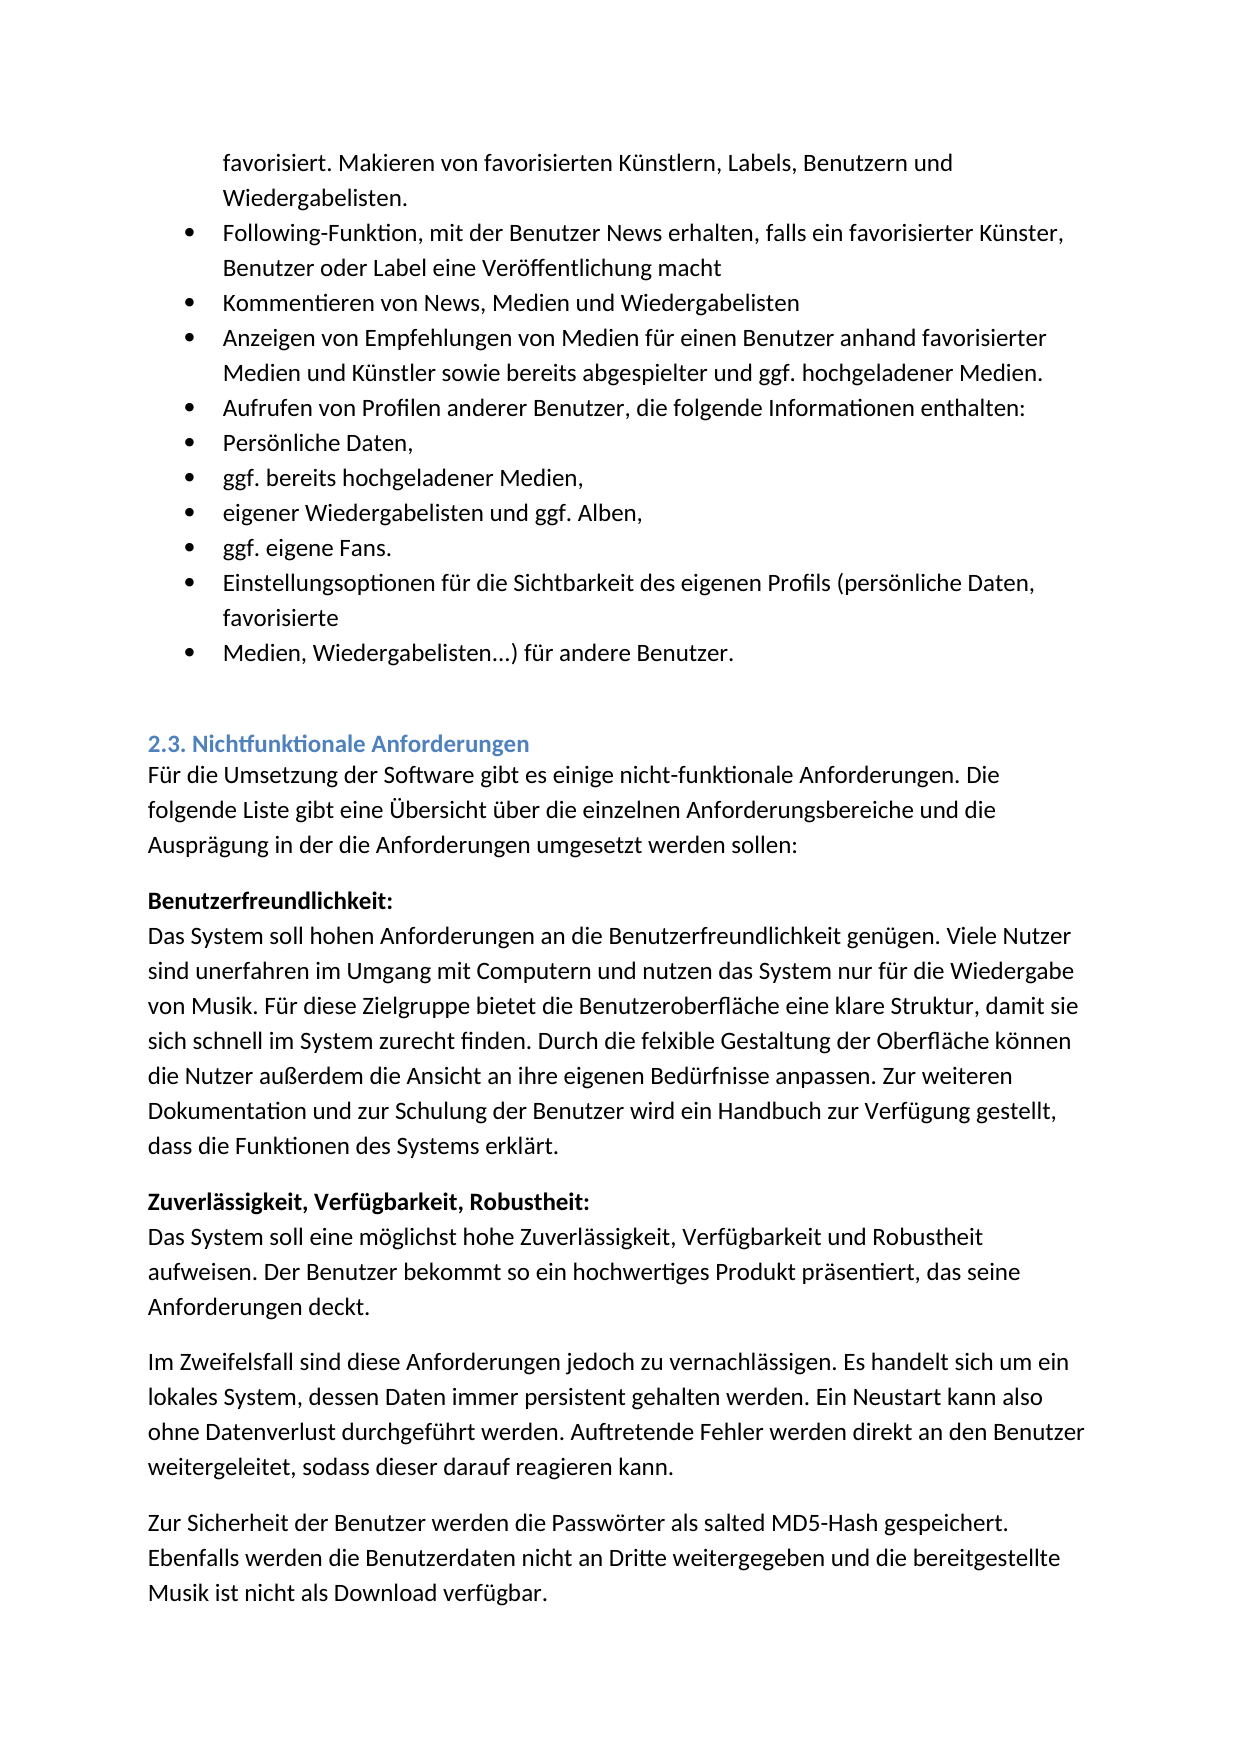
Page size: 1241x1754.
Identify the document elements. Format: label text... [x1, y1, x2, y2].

list Persönliche Daten, [185, 428, 1093, 458]
text Zur Sicherheit der Benutzer werden die Passwörter als salted MD5-Hash gespeichert. Ebenfalls werden die Benutzerdaten nicht an Dritte weitergegeben und die bereitgestellte Musik ist nicht als Download verfügbar. [148, 1507, 1093, 1608]
list Kommentieren von News, Medien und Wiedergabelisten [185, 288, 1093, 318]
list Medien, Wiedergabelisten...) für andere Benutzer. [185, 638, 1093, 668]
text 2.3. Nichtfunktionale Anforderungen [148, 728, 1093, 759]
list Anzeigen von Empfehlungen von Medien für einen Benutzer anhand favorisierter Medien und Künstler sowie bereits abgespielter und ggf. hochgeladener Medien. [185, 323, 1093, 388]
list Einstellungsoptionen für die Sichtbarkeit des eigenen Profils (persönliche Daten, favorisierte [185, 568, 1093, 633]
text Im Zweifelsfall sind diese Anforderungen jedoch zu vernachlässigen. Es handelt sich um ein lokales System, dessen Daten immer persistent gehalten werden. Ein Neustart kann also ohne Datenverlust durchgeführt werden. Auftretende Fehler werden direkt an den Benutzer weitergeleitet, sodass dieser darauf reagieren kann. [148, 1346, 1093, 1482]
list Aufrufen von Profilen anderer Benutzer, die folgende Informationen enthalten: [185, 393, 1093, 423]
text Zuverlässigkeit, Verfügbarkeit, Robustheit: Das System soll eine möglichst hohe Zuverlässigkeit, Verfügbarkeit und Robustheit aufweisen. Der Benutzer bekommt so ein hochwertiges Produkt präsentiert, das seine Anforderungen deckt. [148, 1186, 1093, 1321]
list eigener Wiedergabelisten und ggf. Alben, [185, 498, 1093, 528]
list ggf. eigene Fans. [185, 533, 1093, 563]
list Following-Funktion, mit der Benutzer News erhalten, falls ein favorisierter Künster, Benutzer oder Label eine Veröffentlichung macht [185, 218, 1093, 283]
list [185, 148, 1093, 213]
list ggf. bereits hochgeladener Medien, [185, 463, 1093, 493]
text Für die Umsetzung der Software gibt es einige nicht-funktionale Anforderungen. Die folgende Liste gibt eine Übersicht über die einzelnen Anforderungsbereiche und die Ausprägung in der die Anforderungen umgesetzt werden sollen: [148, 759, 1093, 859]
text Benutzerfreundlichkeit: Das System soll hohen Anforderungen an die Benutzerfreundlichkeit genügen. Viele Nutzer sind unerfahren im Umgang mit Computern und nutzen das System nur für die Wiedergabe von Musik. Für diese Zielgruppe bietet die Benutzeroberfläche eine klare Struktur, damit sie sich schnell im System zurecht finden. Durch die felxible Gestaltung der Oberfläche können die Nutzer außerdem die Ansicht an ihre eigenen Bedürfnisse anpassen. Zur weiteren Dokumentation und zur Schulung der Benutzer wird ein Handbuch zur Verfügung gestellt, dass die Funktionen des Systems erklärt. [148, 885, 1093, 1160]
